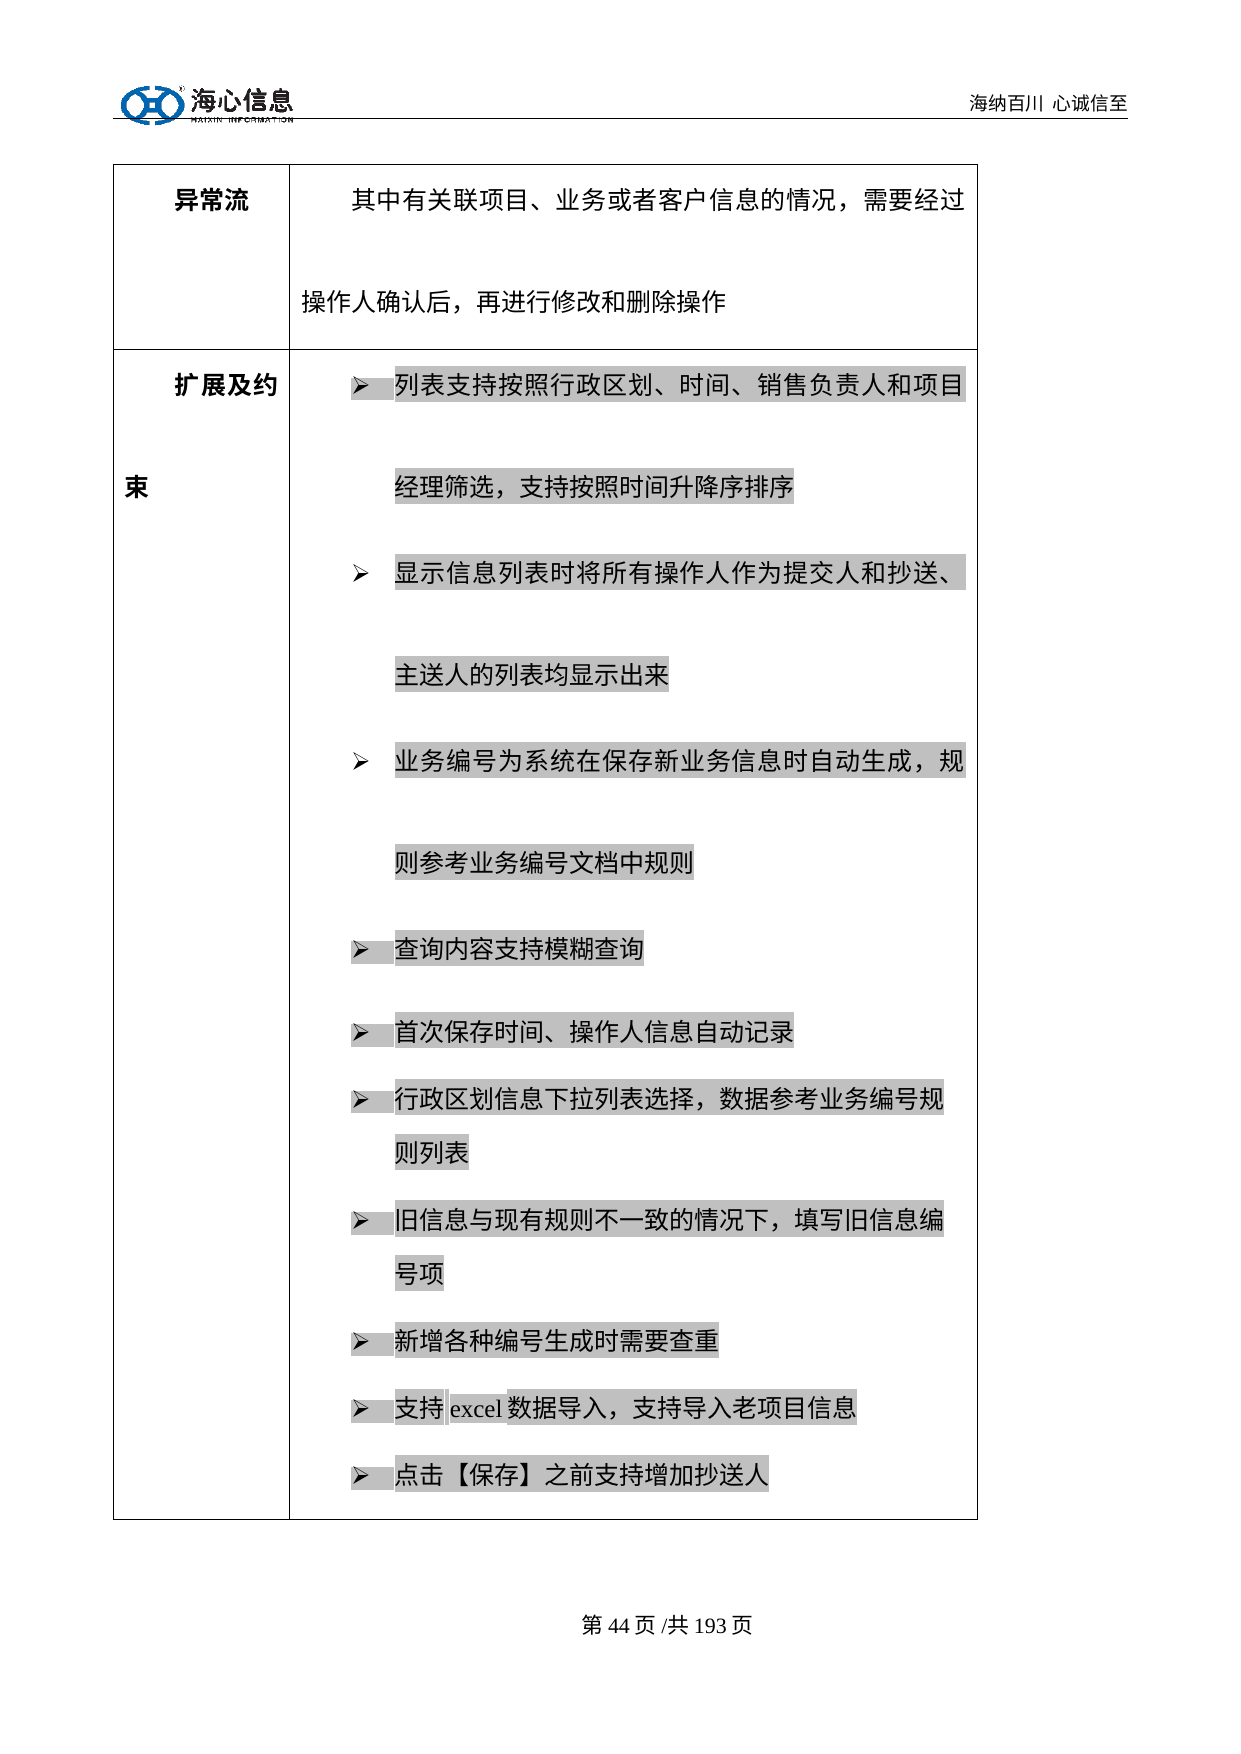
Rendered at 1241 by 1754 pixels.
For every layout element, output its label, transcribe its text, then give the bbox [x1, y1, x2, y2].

table_cell 扩展及约束 [114, 350, 289, 1518]
table_cell 其中有关联项目、业务或者客户信息的情况，需要经过操作人确认后，再进行修改和删除操作 [290, 165, 977, 349]
table_cell 异常流 [114, 165, 289, 349]
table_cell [290, 350, 977, 1518]
picture [112, 78, 297, 130]
